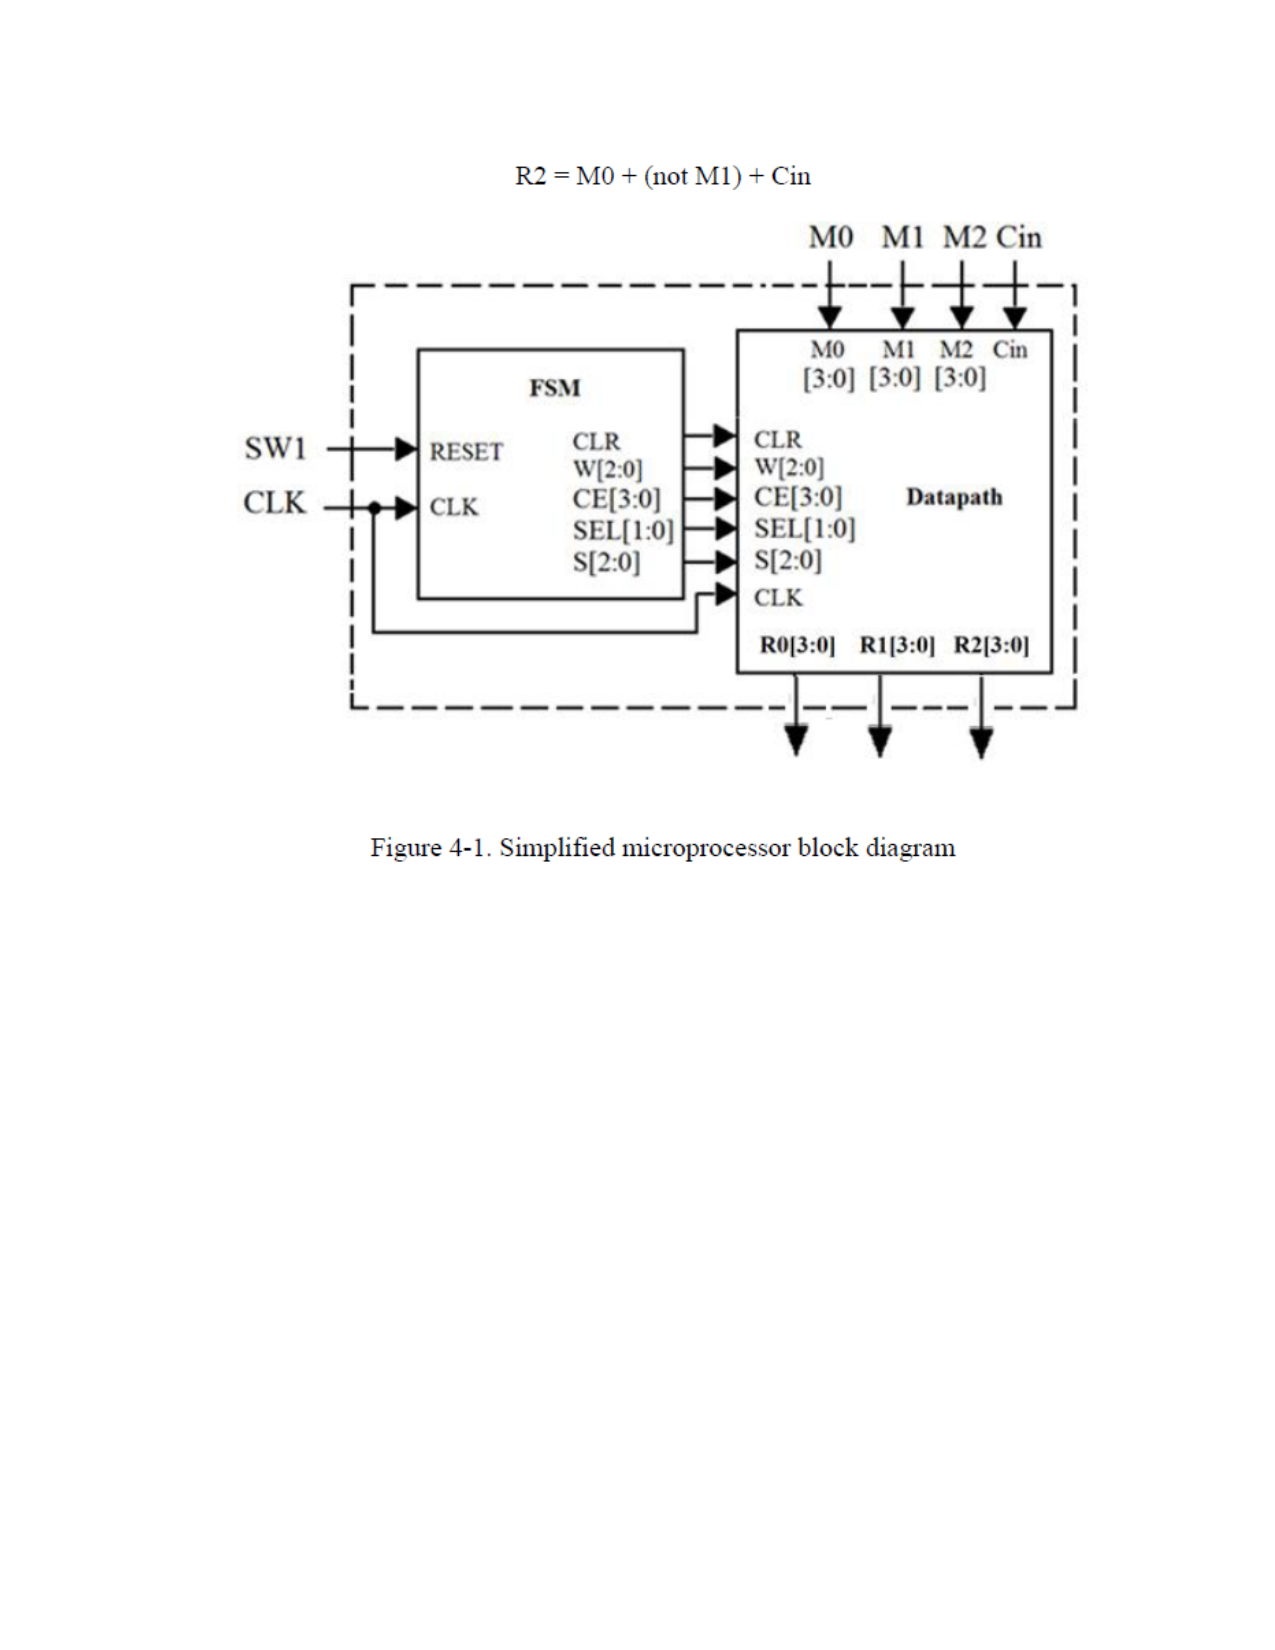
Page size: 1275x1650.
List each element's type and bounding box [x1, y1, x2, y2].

picture [150, 150, 1125, 881]
